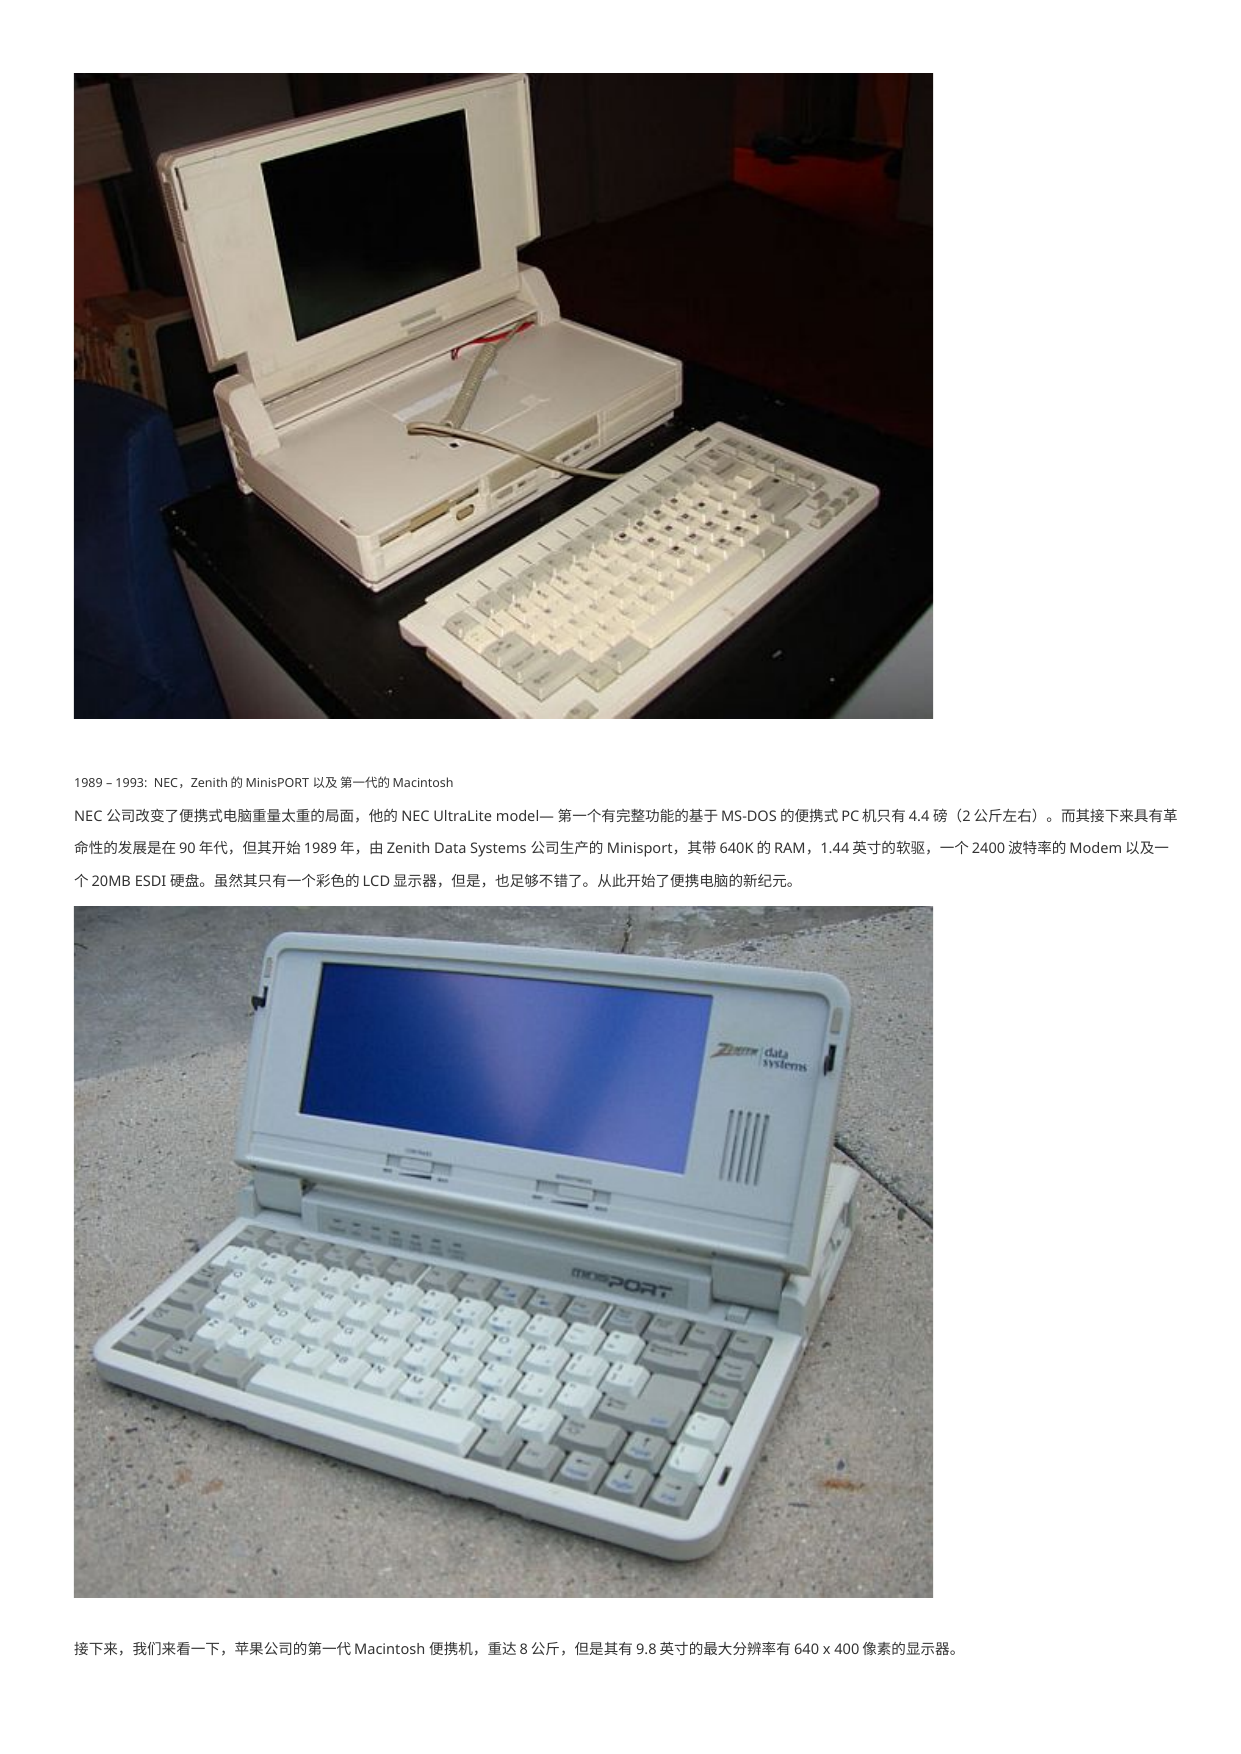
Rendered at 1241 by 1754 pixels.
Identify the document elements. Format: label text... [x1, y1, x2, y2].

picture [73, 906, 934, 1598]
picture [73, 73, 934, 719]
text NEC 公司改变了便携式电脑重量太重的局面，他的 NEC UltraLite model— 第一个有完整功能的基于MS-DOS的便携式PC机只有4.4 磅（2公斤左右）。而其接下来具有革命性的发展是在90年代，但其开始1989年，由 Zenith Data Systems 公司生产的 Minisport，其带 640K的RAM，1.44英寸的软驱，一个2400波特率的Modem以及一个20MB ESDI 硬盘。虽然其只有一个彩色的LCD显示器，但是，也足够不错了。从此开始了便携电脑的新纪元。 [74, 799, 1181, 896]
text 接下来，我们来看一下，苹果公司的第一代Macintosh 便携机，重达8公斤，但是其有 9.8英寸的最大分辨率有 640 x 400像素的显示器。 [74, 1632, 1181, 1664]
text 1989 – 1993: NEC，Zenith的MinisPORT 以及 第一代的Macintosh [74, 766, 1181, 799]
